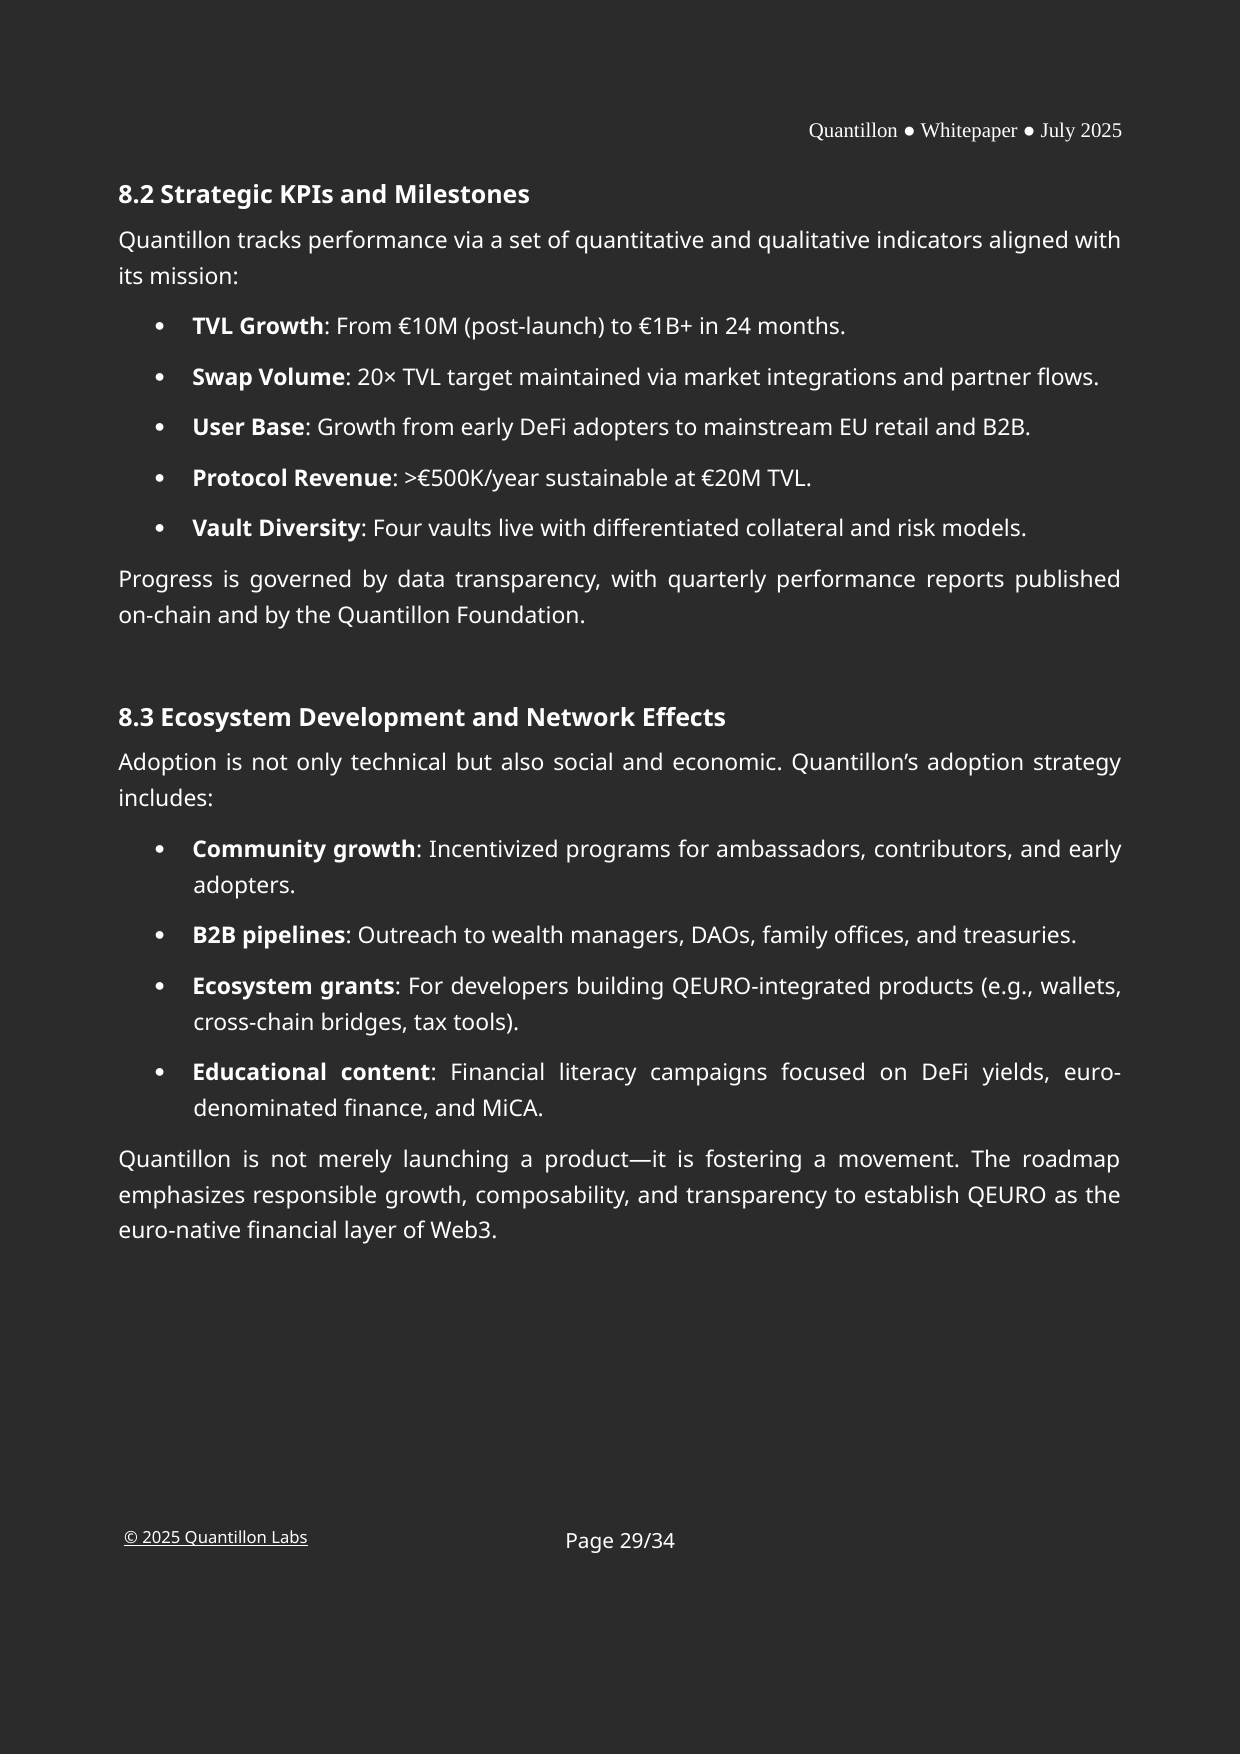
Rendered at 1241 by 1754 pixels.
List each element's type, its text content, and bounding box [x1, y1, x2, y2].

subtitle 8.3 Ecosystem Development and Network Effects [118, 700, 1122, 734]
list B2B pipelines: Outreach to wealth managers, DAOs, family offices, and treasuries. [156, 919, 1122, 950]
list User Base: Growth from early DeFi adopters to mainstream EU retail and B2B. [156, 411, 1122, 442]
text Progress is governed by data transparency, with quarterly performance reports published on-chain and by the Quantillon Foundation. [118, 563, 1122, 630]
list Protocol Revenue: >€500K/year sustainable at €20M TVL. [156, 462, 1122, 493]
text Adoption is not only technical but also social and economic. Quantillon’s adoption strategy includes: [118, 746, 1122, 813]
list Community growth: Incentivized programs for ambassadors, contributors, and early adopters. [156, 833, 1122, 900]
text Quantillon is not merely launching a product—it is fostering a movement. The roadmap emphasizes responsible growth, composability, and transparency to establish QEURO as the euro-native financial layer of Web3. [118, 1143, 1122, 1246]
list TVL Growth: From €10M (post-launch) to €1B+ in 24 months. [156, 310, 1122, 341]
list Swap Volume: 20× TVL target maintained via market integrations and partner flows. [156, 361, 1122, 392]
list Educational content: Financial literacy campaigns focused on DeFi yields, euro-denominated finance, and MiCA. [156, 1056, 1122, 1123]
text Quantillon tracks performance via a set of quantitative and qualitative indicators aligned with its mission: [118, 224, 1122, 291]
subtitle 8.2 Strategic KPIs and Milestones [118, 177, 1122, 211]
list Ecosystem grants: For developers building QEURO-integrated products (e.g., wallets, cross-chain bridges, tax tools). [156, 970, 1122, 1037]
list Vault Diversity: Four vaults live with differentiated collateral and risk models. [156, 512, 1122, 543]
